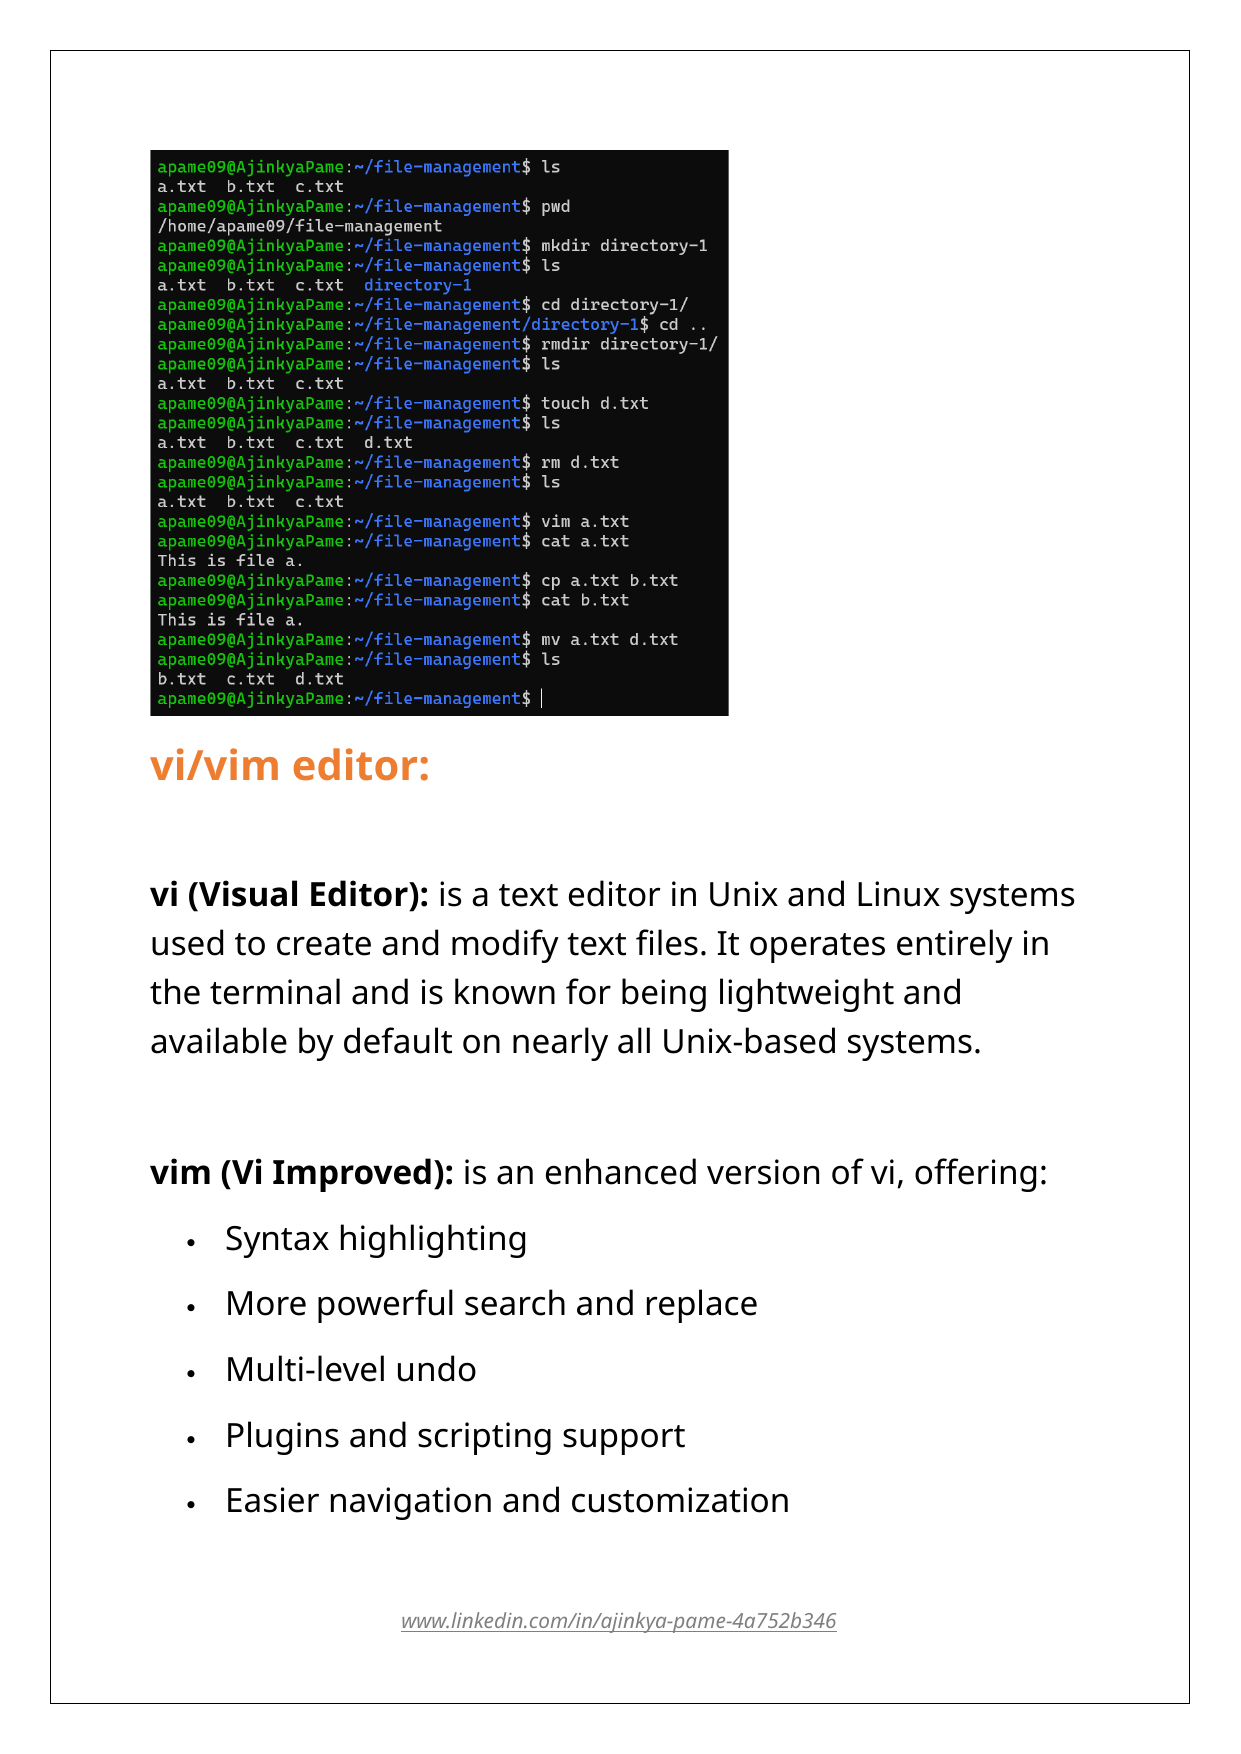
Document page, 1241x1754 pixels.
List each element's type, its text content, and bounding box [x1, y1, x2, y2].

list Easier navigation and customization [187, 1477, 1090, 1522]
list Plugins and scripting support [187, 1411, 1090, 1457]
text vim (Vi Improved): is an enhanced version of vi, offering: [150, 1149, 1090, 1194]
subtitle vi/vim editor: [150, 736, 1090, 792]
picture [150, 150, 729, 716]
text vi (Visual Editor): is a text editor in Unix and Linux systems used to create and modify text files. It operates entirely in the terminal and is known for being lightweight and available by default on nearly all Unix-based systems. [150, 871, 1090, 1063]
list Syntax highlighting [187, 1214, 1090, 1260]
list Multi-level undo [187, 1346, 1090, 1391]
list More powerful search and replace [187, 1280, 1090, 1326]
